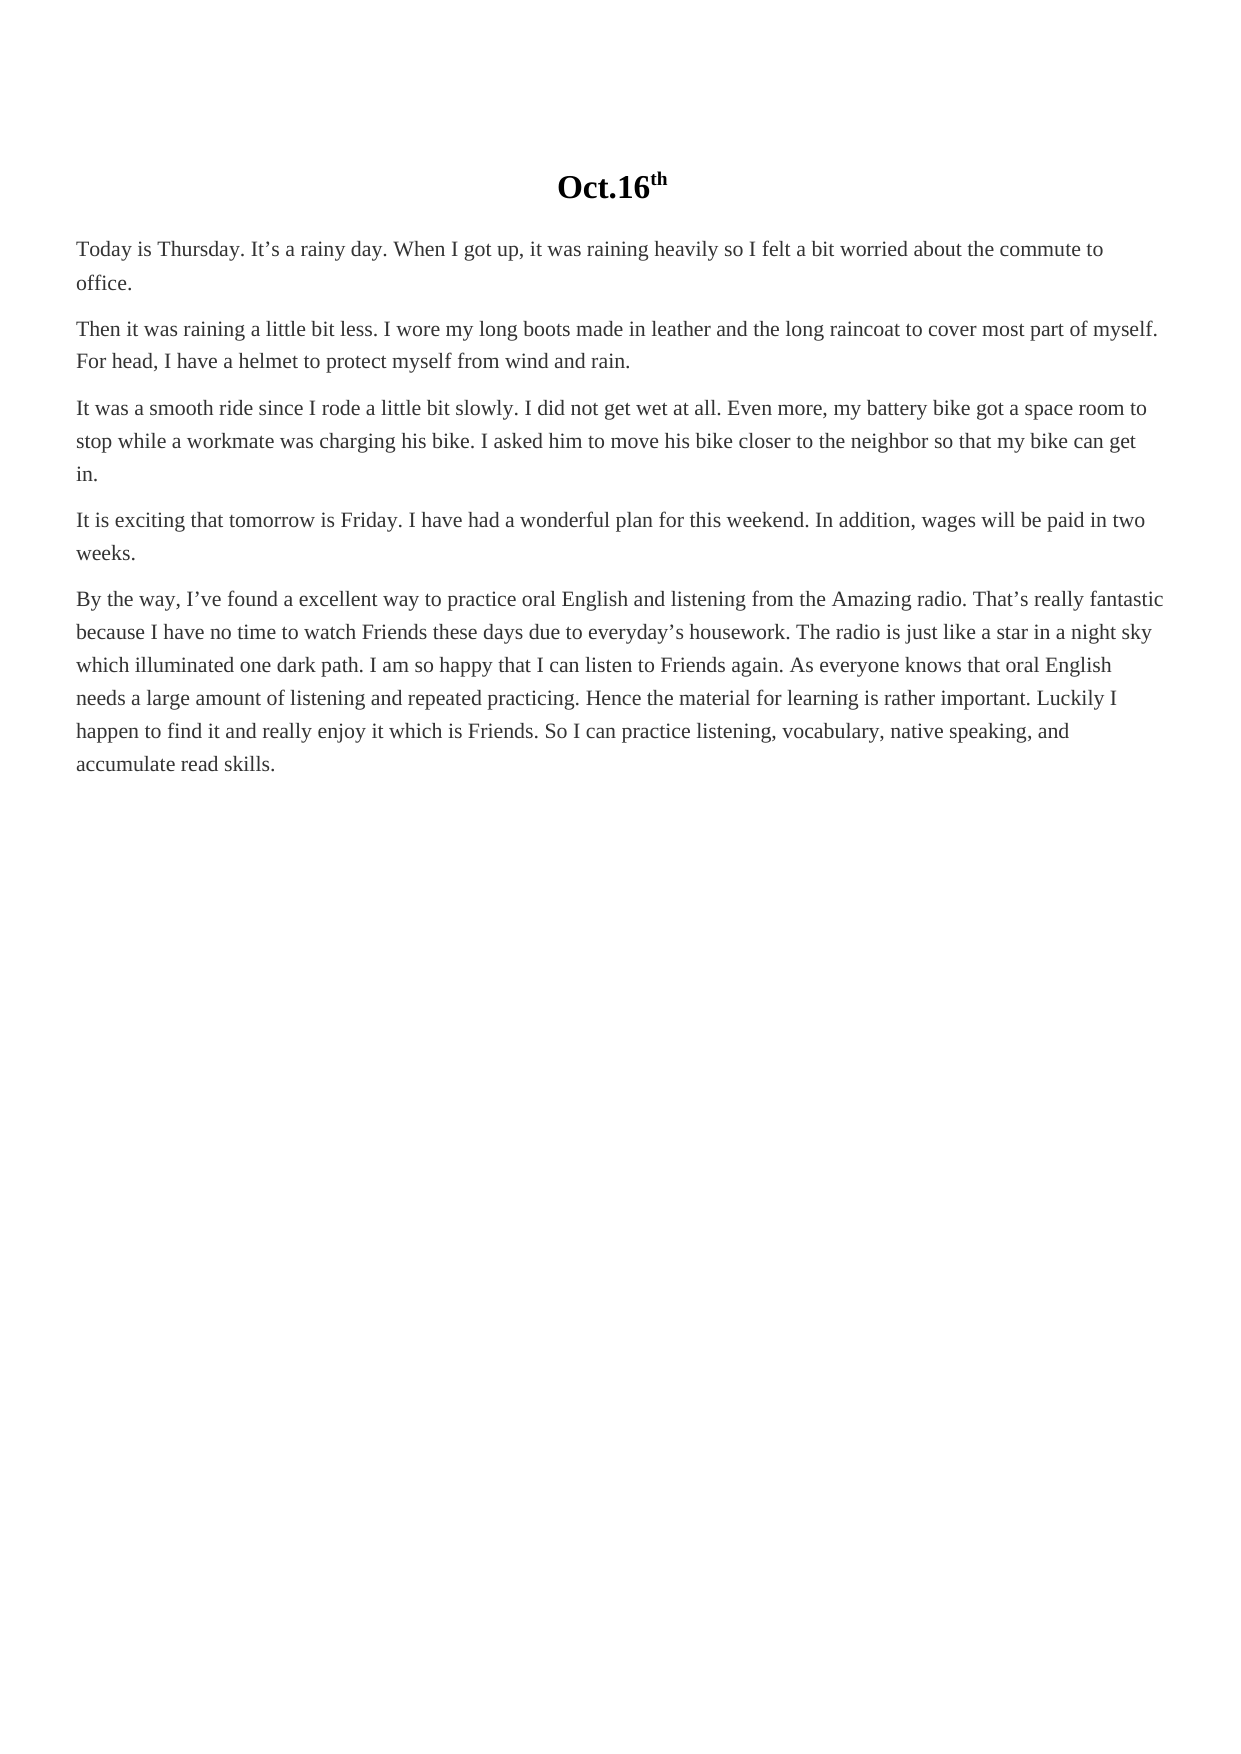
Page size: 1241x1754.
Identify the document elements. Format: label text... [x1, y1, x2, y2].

text It is exciting that tomorrow is Friday. I have had a wonderful plan for this weekend. In addition, wages will be paid in two weeks. [76, 503, 1164, 569]
subtitle Oct.16th [76, 153, 1164, 219]
text Then it was raining a little bit less. I wore my long boots made in leather and the long raincoat to cover most part of myself. For head, I have a helmet to protect myself from wind and rain. [76, 312, 1164, 378]
text By the way, I’ve found a excellent way to practice oral English and listening from the Amazing radio. That’s really fantastic because I have no time to watch Friends these days due to everyday’s housework. The radio is just like a star in a night sky which illuminated one dark path. I am so happy that I can listen to Friends again. As everyone knows that oral English needs a large amount of listening and repeated practicing. Hence the material for learning is rather important. Luckily I happen to find it and really enjoy it which is Friends. So I can practice listening, vocabulary, native speaking, and accumulate read skills. [76, 582, 1164, 780]
text Today is Thursday. It’s a rainy day. When I got up, it was raining heavily so I felt a bit worried about the commute to office. [76, 233, 1164, 299]
text It was a smooth ride since I rode a little bit slowly. I did not get wet at all. Even more, my battery bike got a space room to stop while a workmate was charging his bike. I asked him to move his bike closer to the neighbor so that my bike can get in. [76, 391, 1164, 490]
